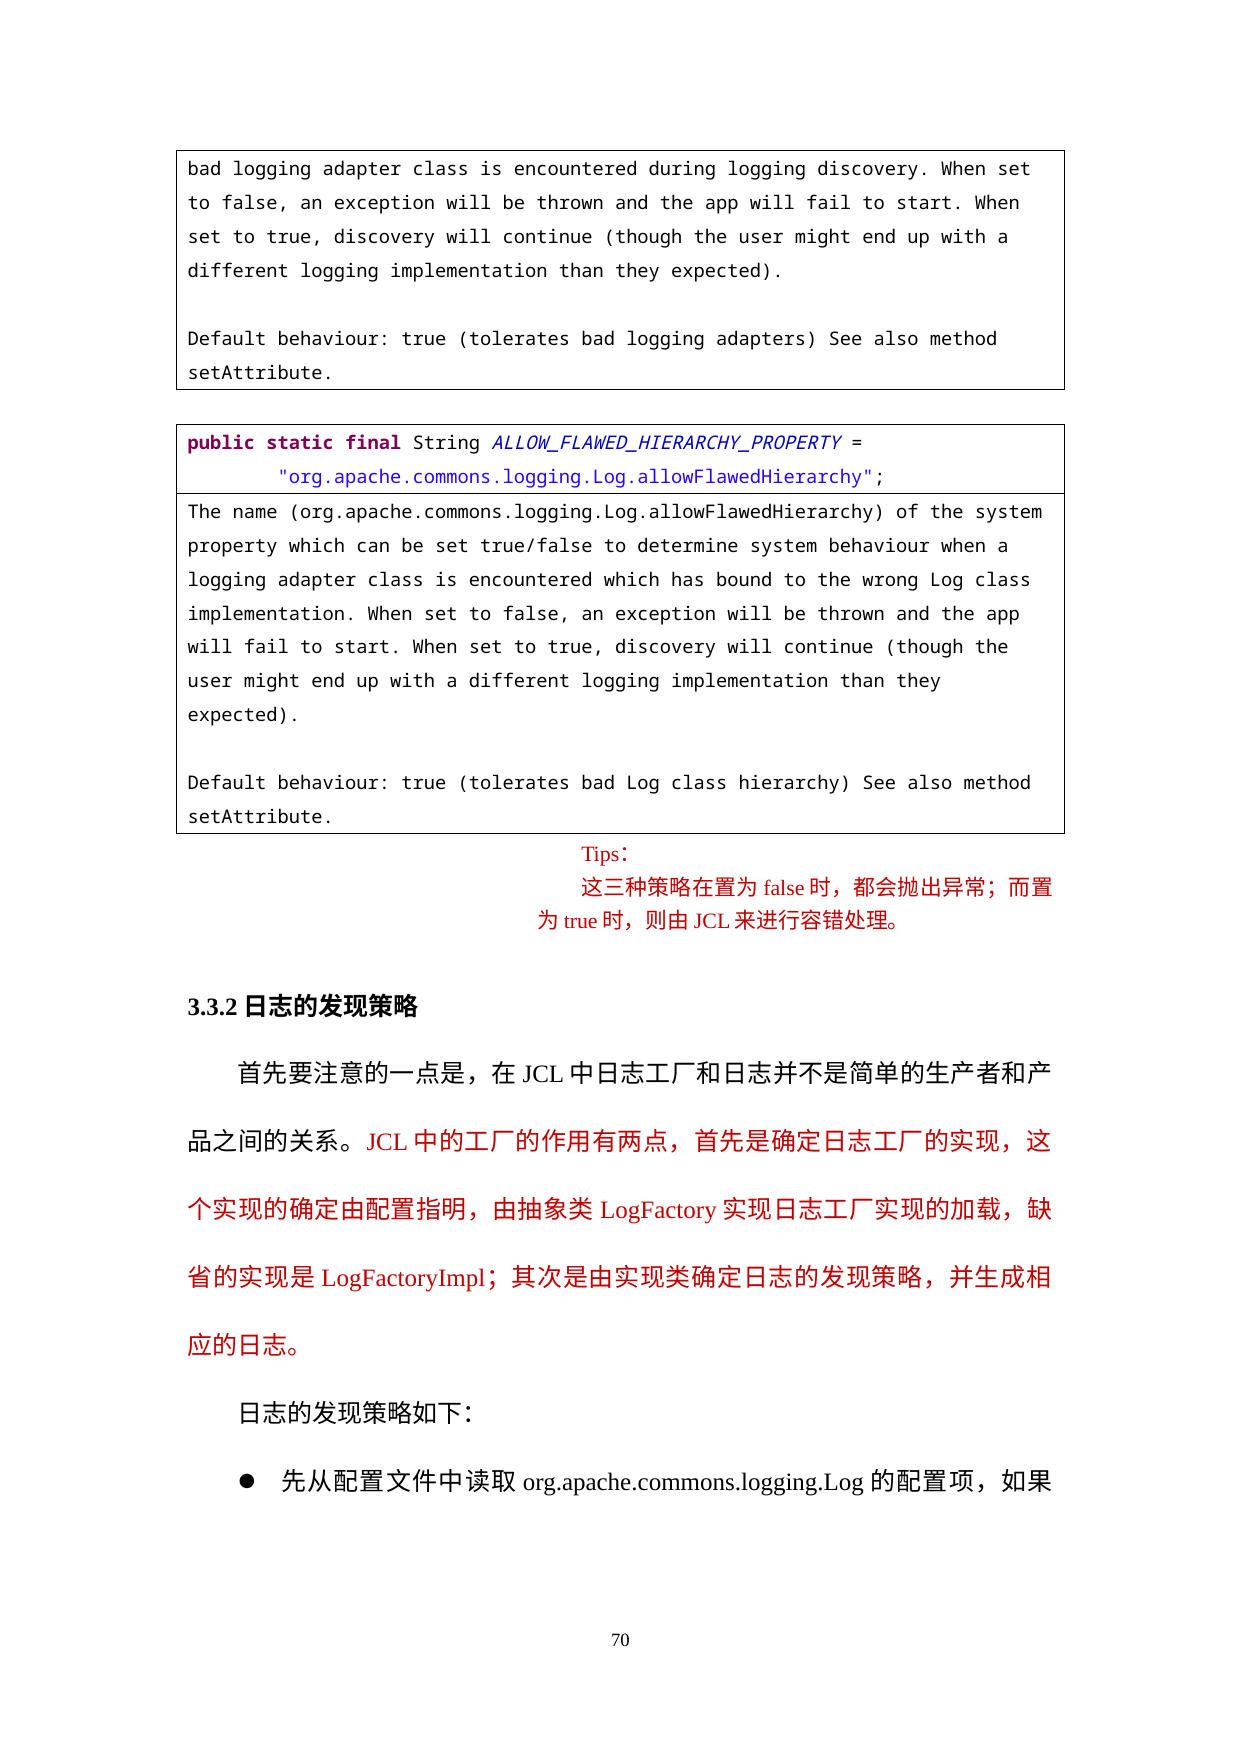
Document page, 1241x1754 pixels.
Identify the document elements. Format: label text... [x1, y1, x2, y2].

subtitle 3.3.2 日志的发现策略 [187, 970, 1053, 1038]
text Tips： [537, 834, 1053, 868]
table_cell The name (org.apache.commons.logging.Log.allowFlawedHierarchy) of the system property which can be set true/false to determine system behaviour when a logging adapter class is encountered which has bound to the wrong Log class implementation. When set to false, an exception will be thrown and the app will fail to start. When set to true, discovery will continue (though the user might end up with a different logging implementation than they expected). Default behaviour: true (tolerates bad Log class hierarchy) See also method setAttribute. [177, 494, 1064, 833]
table_header public static final String ALLOW_FLAWED_HIERARCHY_PROPERTY = "org.apache.commons.logging.Log.allowFlawedHierarchy"; [177, 425, 1064, 493]
text 首先要注意的一点是，在JCL中日志工厂和日志并不是简单的生产者和产品之间的关系。JCL中的工厂的作用有两点，首先是确定日志工厂的实现，这个实现的确定由配置指明，由抽象类LogFactory实现日志工厂实现的加载，缺省的实现是LogFactoryImpl；其次是由实现类确定日志的发现策略，并生成相应的日志。 [187, 1038, 1053, 1378]
text 日志的发现策略如下： [187, 1378, 1053, 1446]
text 这三种策略在置为false时，都会抛出异常；而置为true时，则由JCL来进行容错处理。 [537, 868, 1053, 936]
list 先从配置文件中读取org.apache.commons.logging.Log的配置项，如果有，说明用户指明了具体的日志实现，使用之；或者是读取配置文件中旧的配置项org.apache.commons.logging.log，这个已经弃用了； [237, 1446, 1053, 1513]
